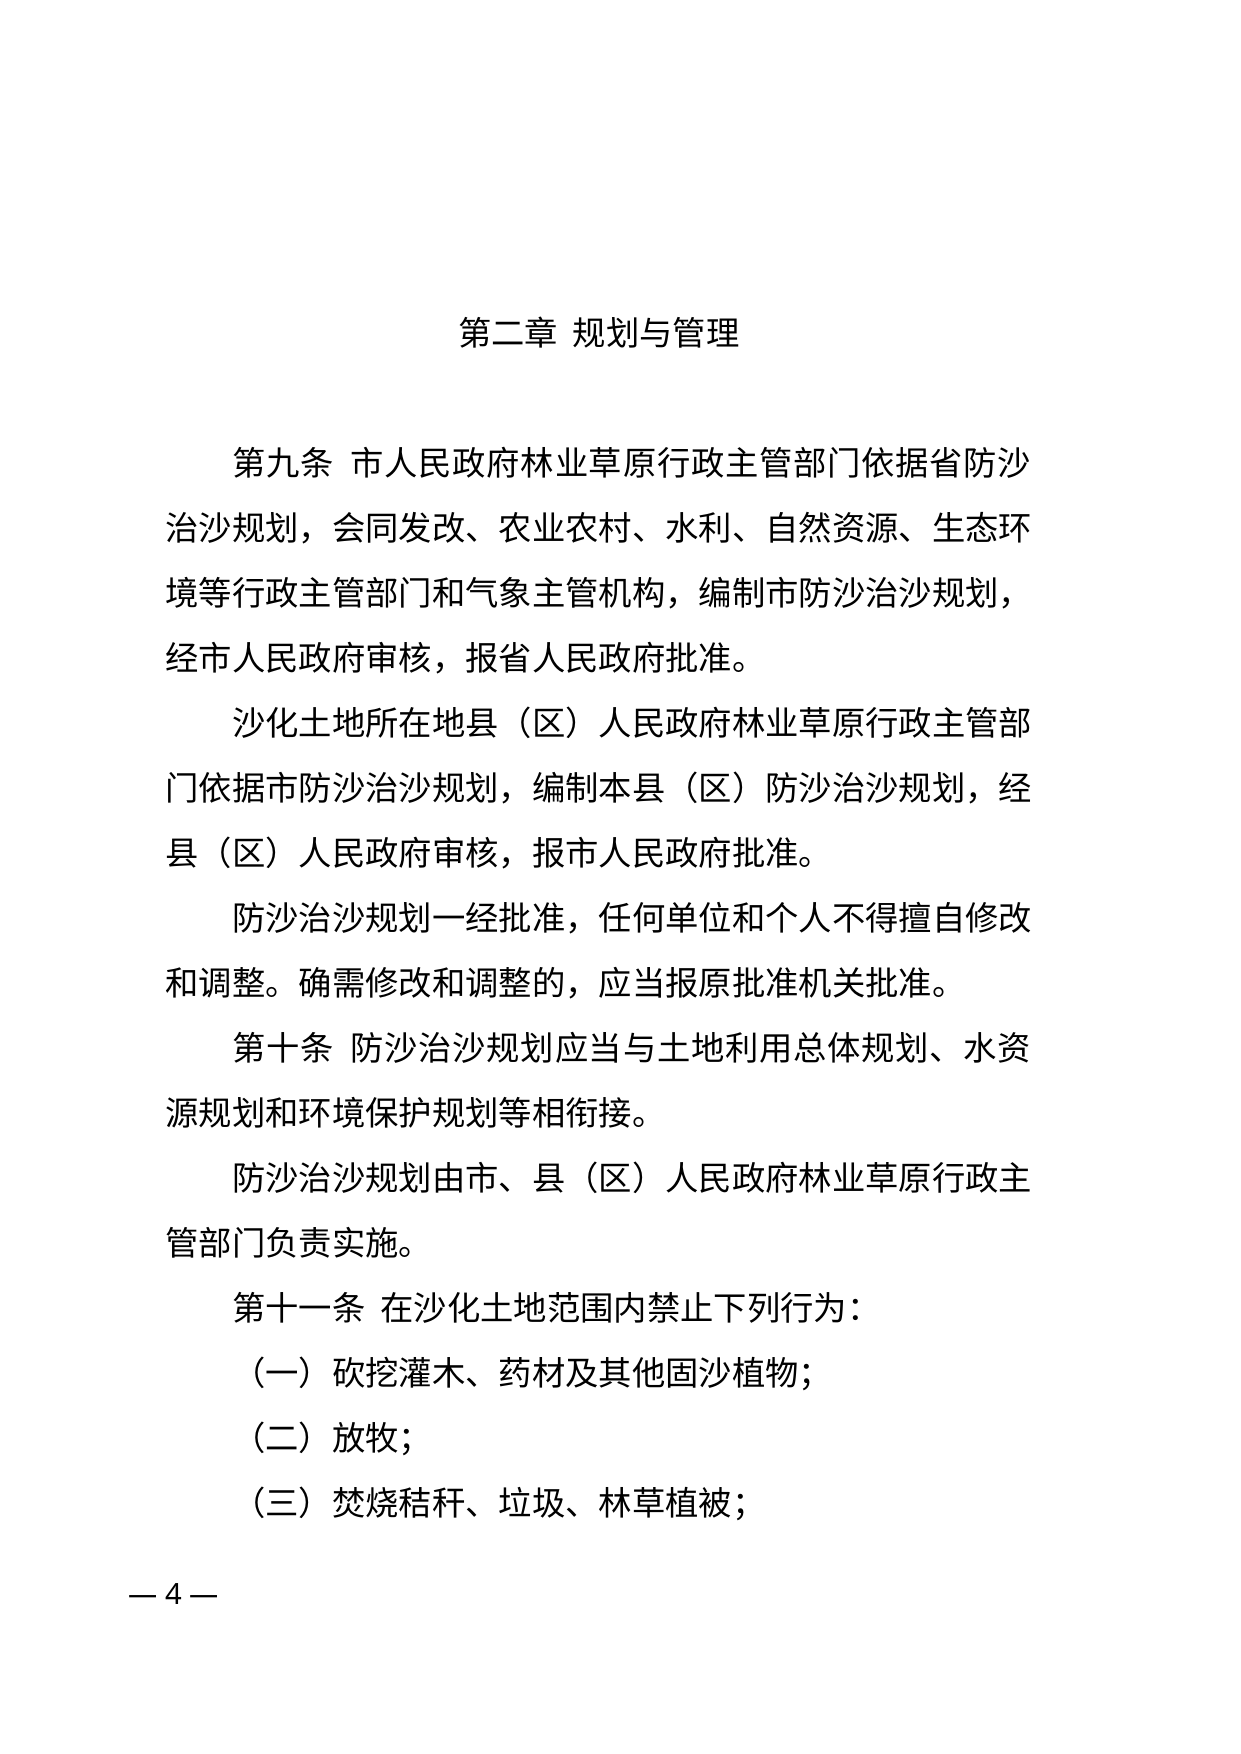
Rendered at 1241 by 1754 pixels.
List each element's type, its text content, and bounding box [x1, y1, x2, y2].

text 第二章 规划与管理 [165, 298, 1032, 363]
text 防沙治沙规划由市、县（区）人民政府林业草原行政主管部门负责实施。 [165, 1143, 1032, 1273]
text 沙化土地所在地县（区）人民政府林业草原行政主管部门依据市防沙治沙规划，编制本县（区）防沙治沙规划，经县（区）人民政府审核，报市人民政府批准。 [165, 688, 1032, 883]
text （三）焚烧秸秆、垃圾、林草植被； [165, 1468, 1032, 1533]
text （二）放牧； [165, 1403, 1032, 1468]
text 第九条 市人民政府林业草原行政主管部门依据省防沙治沙规划，会同发改、农业农村、水利、自然资源、生态环境等行政主管部门和气象主管机构，编制市防沙治沙规划，经市人民政府审核，报省人民政府批准。 [165, 428, 1032, 688]
text （一）砍挖灌木、药材及其他固沙植物； [165, 1338, 1032, 1403]
text 第十条 防沙治沙规划应当与土地利用总体规划、水资源规划和环境保护规划等相衔接。 [165, 1013, 1032, 1143]
text 第十一条 在沙化土地范围内禁止下列行为： [165, 1273, 1032, 1338]
text 防沙治沙规划一经批准，任何单位和个人不得擅自修改和调整。确需修改和调整的，应当报原批准机关批准。 [165, 883, 1032, 1013]
